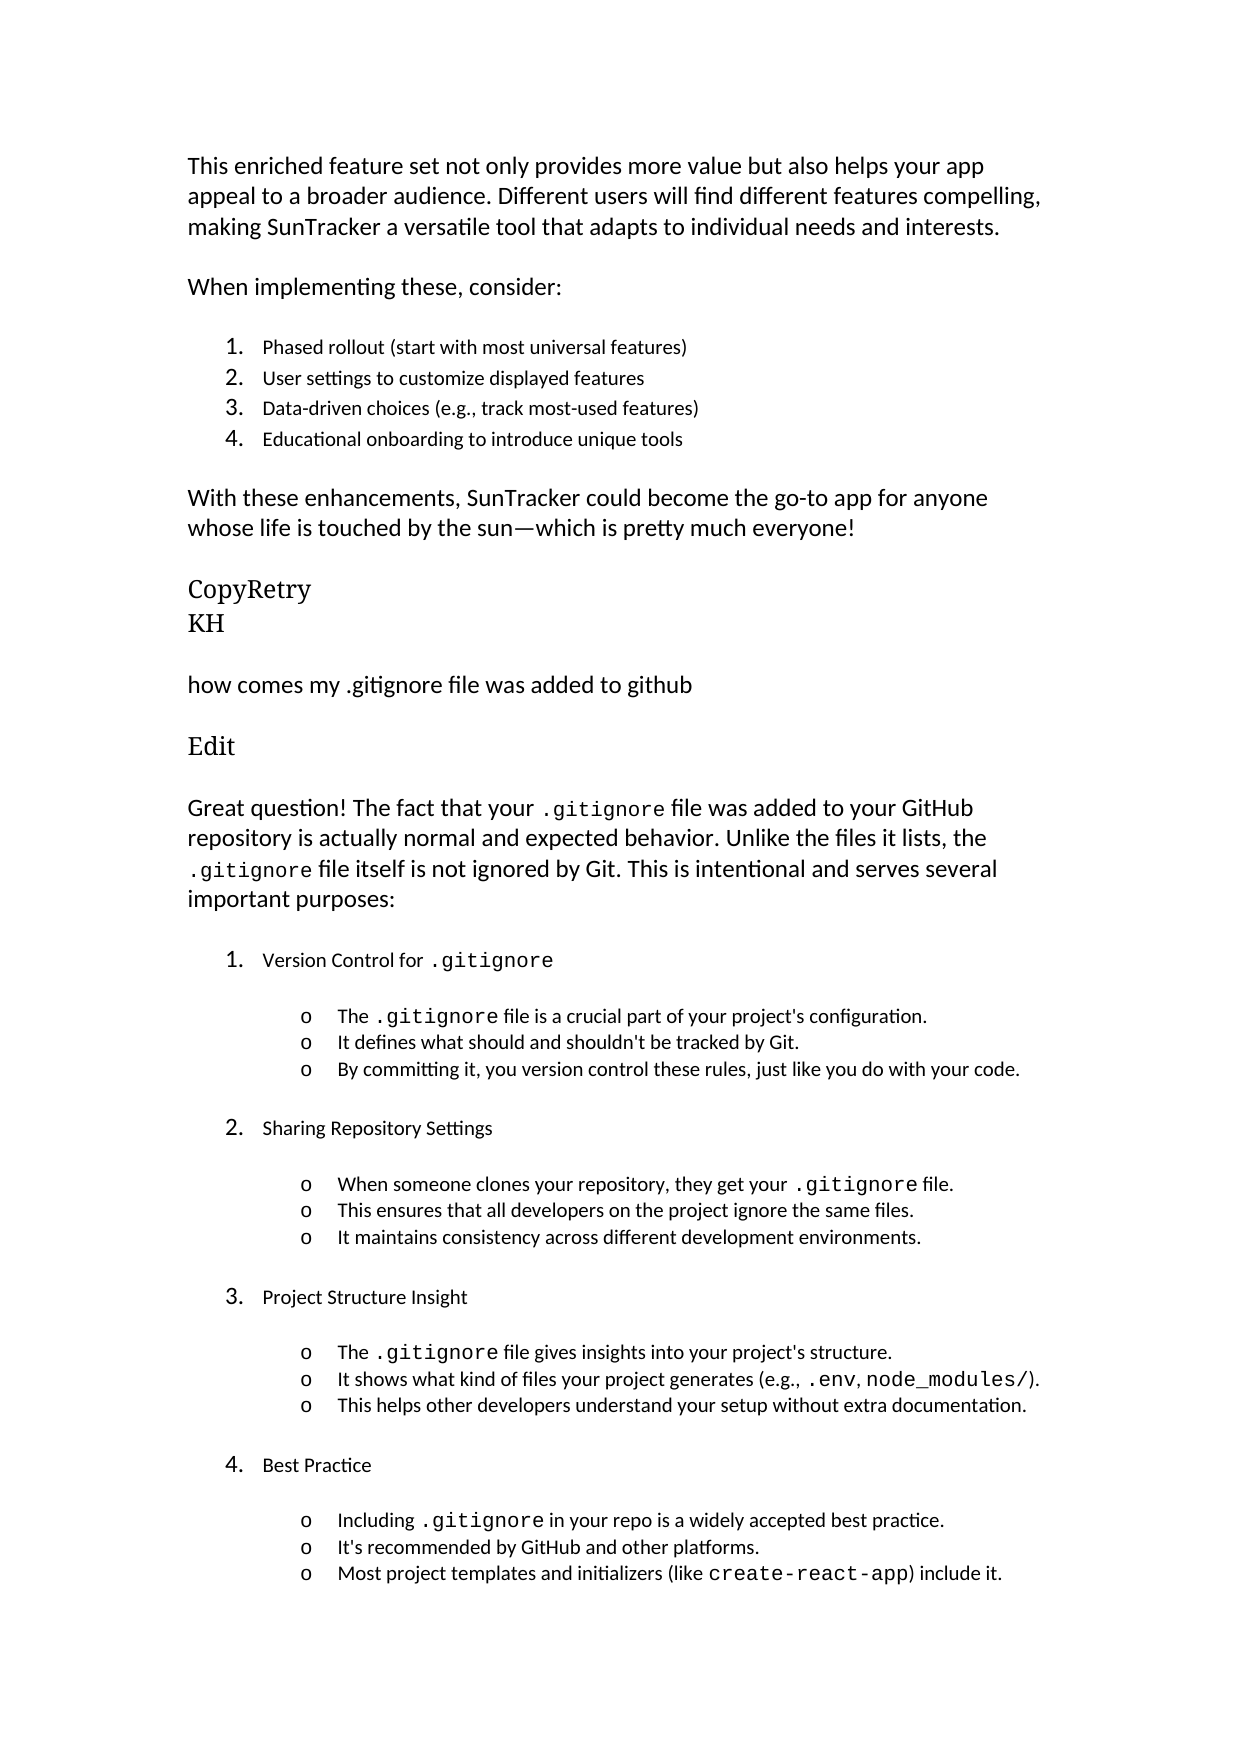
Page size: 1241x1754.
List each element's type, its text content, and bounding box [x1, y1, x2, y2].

list This ensures that all developers on the project ignore the same files. [300, 1198, 1053, 1224]
list When someone clones your repository, they get your .gitignore file. [300, 1171, 1053, 1198]
list It shows what kind of files your project generates (e.g., .env, node_modules/). [300, 1366, 1053, 1392]
list It maintains consistency across different development environments. [300, 1224, 1053, 1251]
text Edit [187, 729, 1053, 763]
list User settings to customize displayed features [225, 361, 1053, 391]
list It defines what should and shouldn't be tracked by Git. [300, 1029, 1053, 1056]
list Most project templates and initializers (like create-react-app) include it. [300, 1561, 1053, 1587]
text When implementing these, consider: [187, 271, 1053, 301]
list Best Practice [225, 1448, 1053, 1478]
list Educational onboarding to introduce unique tools [225, 422, 1053, 452]
list Including .gitignore in your repo is a widely accepted best practice. [300, 1508, 1053, 1534]
text With these enhancements, SunTracker could become the go-to app for anyone whose life is touched by the sun—which is pretty much everyone! [187, 482, 1053, 543]
list Phased rollout (start with most universal features) [225, 330, 1053, 361]
list Version Control for .gitignore [225, 943, 1053, 974]
list By committing it, you version control these rules, just like you do with your code. [300, 1056, 1053, 1082]
text This enriched feature set not only provides more value but also helps your app appeal to a broader audience. Different users will find different features compelling, making SunTracker a versatile tool that adapts to individual needs and interests. [187, 150, 1053, 242]
text how comes my .gitignore file was added to github [187, 669, 1053, 700]
list Sharing Repository Settings [225, 1112, 1053, 1142]
list This helps other developers understand your setup without extra documentation. [300, 1392, 1053, 1419]
list The .gitignore file is a crucial part of your project's configuration. [300, 1003, 1053, 1029]
text Great question! The fact that your .gitignore file was added to your GitHub repository is actually normal and expected behavior. Unlike the files it lists, the .gitignore file itself is not ignored by Git. This is intentional and serves several important purposes: [187, 792, 1053, 914]
text KH [187, 606, 1053, 640]
list It's recommended by GitHub and other platforms. [300, 1534, 1053, 1561]
list The .gitignore file gives insights into your project's structure. [300, 1339, 1053, 1366]
list Data-driven choices (e.g., track most-used features) [225, 391, 1053, 422]
text CopyRetry [187, 572, 1053, 606]
list Project Structure Insight [225, 1280, 1053, 1310]
